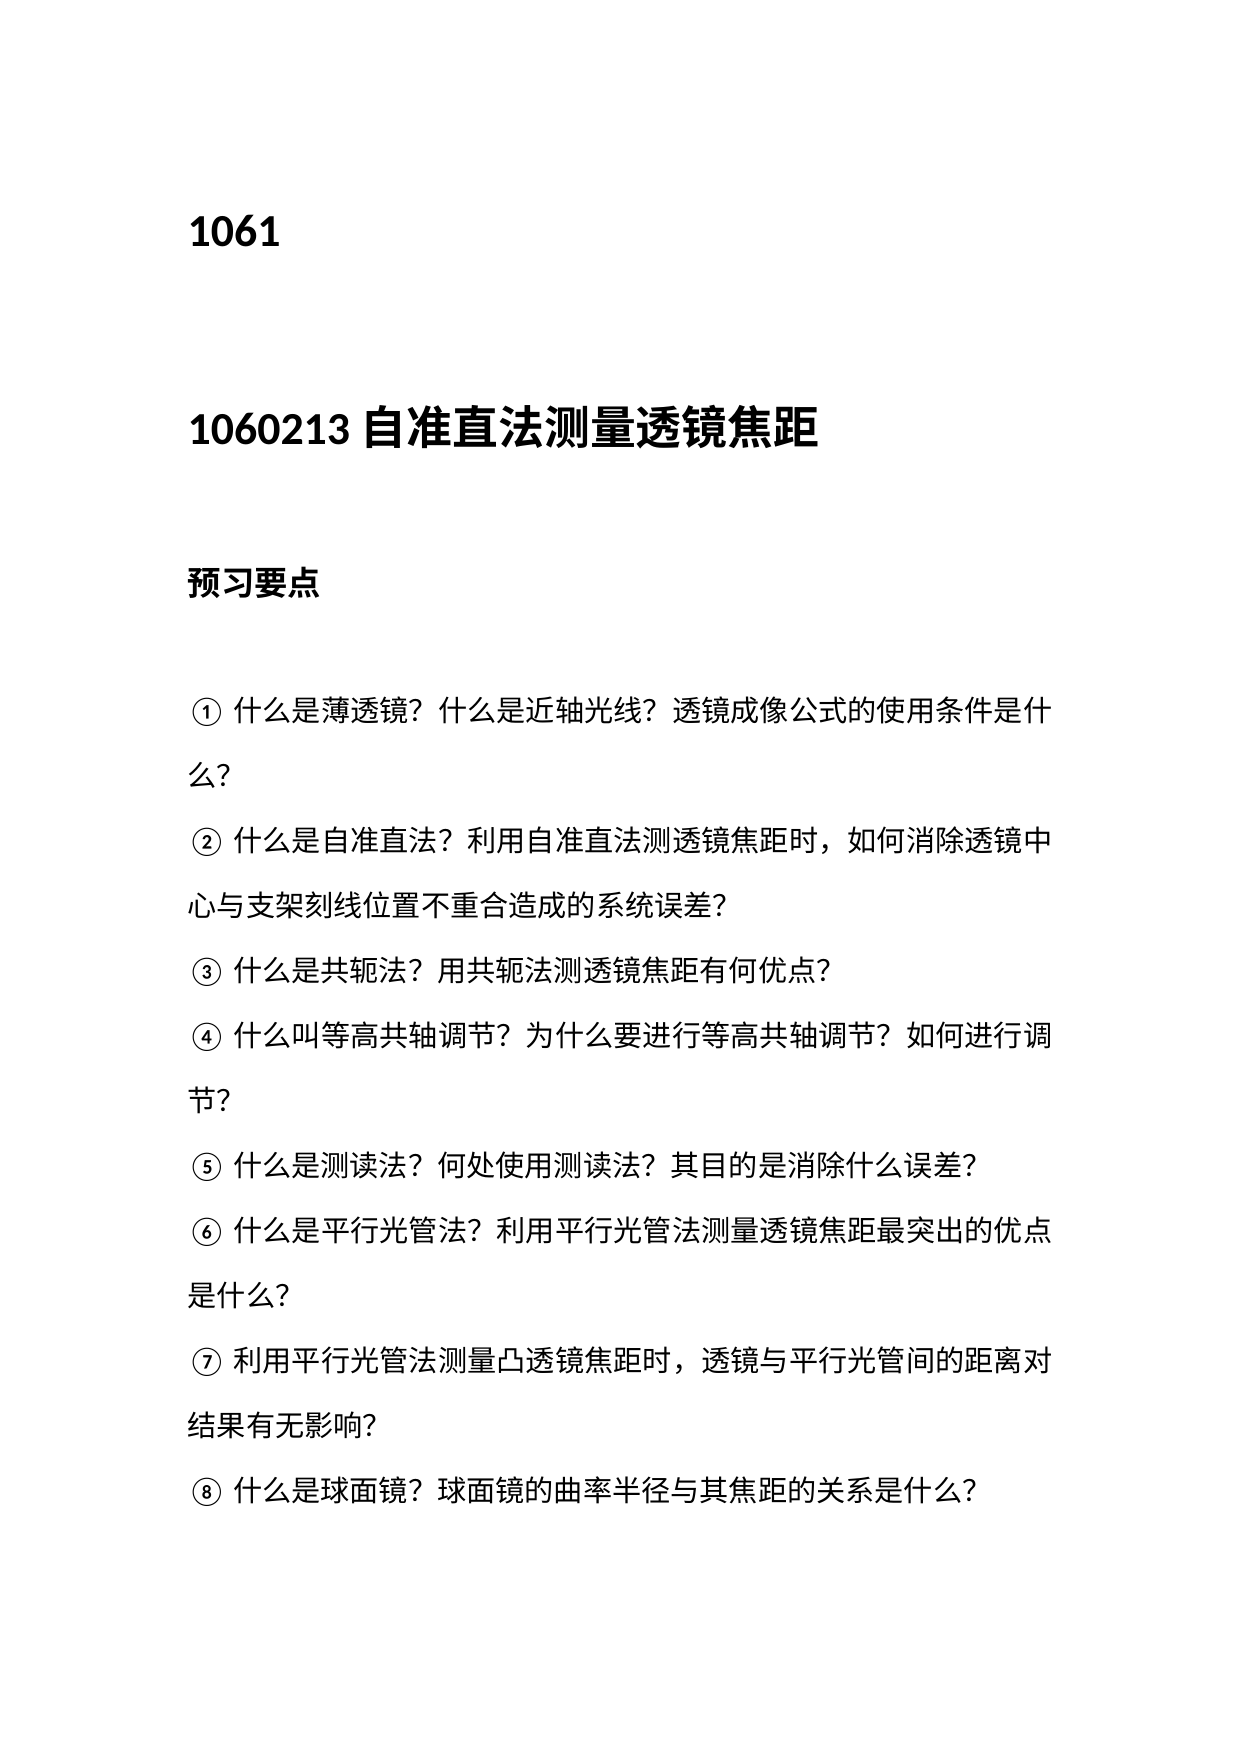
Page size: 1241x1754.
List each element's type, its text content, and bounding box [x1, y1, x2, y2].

text ② 什么是自准直法？利用自准直法测透镜焦距时，如何消除透镜中心与支架刻线位置不重合造成的系统误差？ [187, 806, 1053, 936]
subtitle 1060213 自准直法测量透镜焦距 [187, 376, 1053, 473]
text ⑥ 什么是平行光管法？利用平行光管法测量透镜焦距最突出的优点是什么？ [187, 1196, 1053, 1326]
text ④ 什么叫等高共轴调节？为什么要进行等高共轴调节？如何进行调节？ [187, 1001, 1053, 1131]
subtitle 1061 [187, 197, 1053, 262]
text ③ 什么是共轭法？用共轭法测透镜焦距有何优点？ [187, 936, 1053, 1001]
text ⑤ 什么是测读法？何处使用测读法？其目的是消除什么误差？ [187, 1131, 1053, 1196]
text ⑦ 利用平行光管法测量凸透镜焦距时，透镜与平行光管间的距离对结果有无影响？ [187, 1326, 1053, 1456]
text ① 什么是薄透镜？什么是近轴光线？透镜成像公式的使用条件是什么？ [187, 676, 1053, 806]
subtitle 预习要点 [187, 549, 1053, 614]
text ⑧ 什么是球面镜？球面镜的曲率半径与其焦距的关系是什么？ [187, 1456, 1053, 1521]
